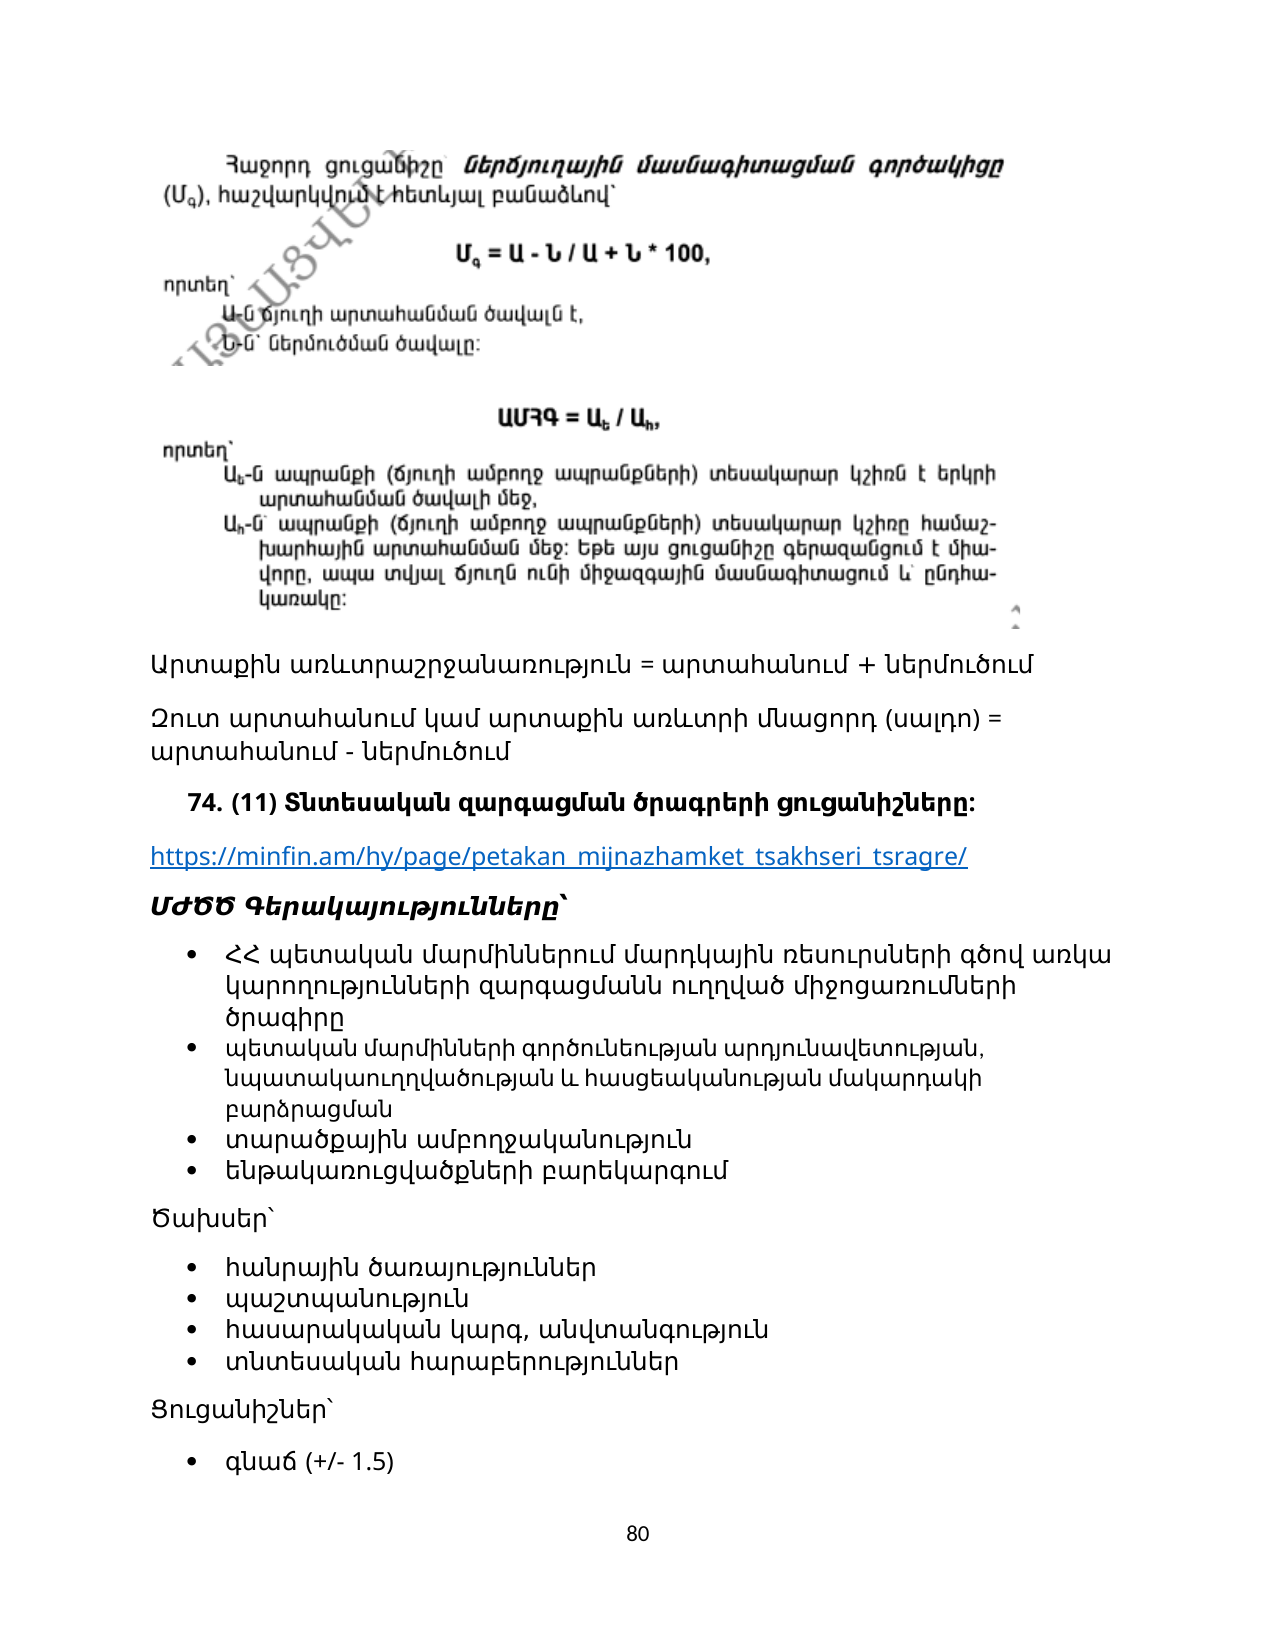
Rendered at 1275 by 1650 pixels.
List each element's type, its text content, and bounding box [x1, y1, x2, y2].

list պաշտպանություն [187, 1284, 1125, 1313]
picture [150, 384, 1021, 629]
list պետական մարմինների գործունեության արդյունավետության, նպատակաուղղվածության և հասցեականության մակարդակի բարձրացման [187, 1034, 1125, 1123]
list հանրային ծառայություններ [187, 1253, 1125, 1282]
list հասարակական կարգ, անվտանգություն [187, 1316, 1125, 1345]
text Ցուցանիշներ՝ [150, 1395, 1125, 1424]
picture [150, 150, 1018, 366]
text https://minfin.am/hy/page/petakan_mijnazhamket_tsakhseri_tsragre/ [150, 838, 1125, 872]
list (11) Տնտեսական զարգացման ծրագրերի ցուցանիշները: [187, 785, 1125, 819]
list ՀՀ պետական մարմիններում մարդկային ռեսուրսների գծով առկա կարողությունների զարգացմանն ուղղված միջոցառումների ծրագիրը [187, 940, 1125, 1032]
text ՄԺԾԾ Գերակայությունները՝ [150, 892, 1125, 921]
list տնտեսական հարաբերություններ [187, 1347, 1125, 1376]
text Արտաքին առևտրաշրջանառություն = արտահանում + ներմուծում [150, 647, 1125, 681]
text Զուտ արտահանում կամ արտաքին առևտրի մնացորդ (սալդո) = արտահանում - ներմուծում [150, 701, 1125, 766]
list տարածքային ամբողջականություն [187, 1125, 1125, 1154]
list ենթակառուցվածքների բարեկարգում [187, 1156, 1125, 1186]
list գնաճ (+/- 1.5) [187, 1443, 1125, 1477]
text Ծախսեր՝ [150, 1204, 1125, 1234]
